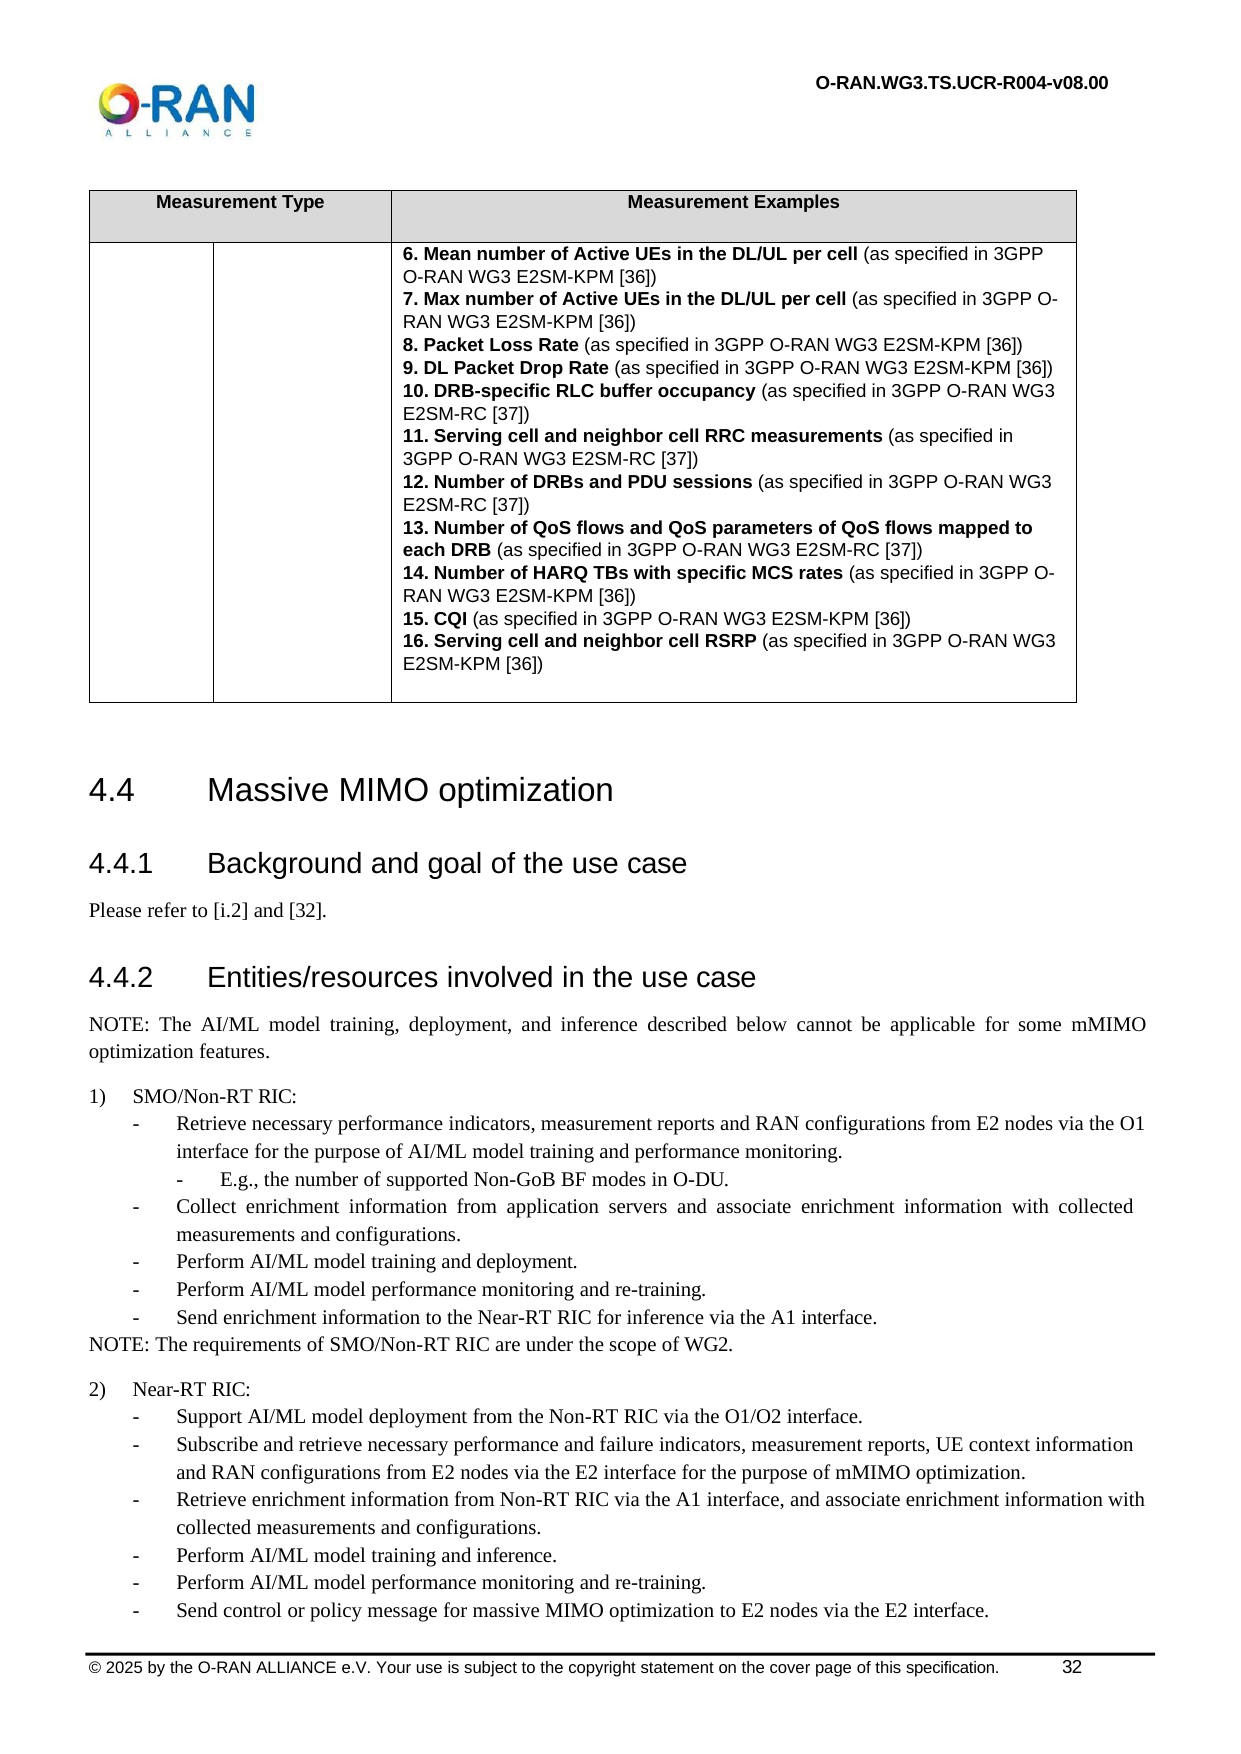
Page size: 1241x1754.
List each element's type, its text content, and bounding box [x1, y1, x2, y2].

table_cell Mean number of Active UEs in the DL/UL per cell (as specified in 3GPP O-RAN WG3 E2SM-KPM [36]) Max number of Active UEs in the DL/UL per cell (as specified in 3GPP O- RAN WG3 E2SM-KPM [36]) Packet Loss Rate (as specified in 3GPP O-RAN WG3 E2SM-KPM [36]) DL Packet Drop Rate (as specified in 3GPP O-RAN WG3 E2SM-KPM [36]) DRB-specific RLC buffer occupancy (as specified in 3GPP O-RAN WG3 E2SM-RC [37]) Serving cell and neighbor cell RRC measurements (as specified in 3GPP O-RAN WG3 E2SM-RC [37]) Number of DRBs and PDU sessions (as specified in 3GPP O-RAN WG3 E2SM-RC [37]) Number of QoS flows and QoS parameters of QoS flows mapped to each DRB (as specified in 3GPP O-RAN WG3 E2SM-RC [37]) Number of HARQ TBs with specific MCS rates (as specified in 3GPP O- RAN WG3 E2SM-KPM [36]) CQI (as specified in 3GPP O-RAN WG3 E2SM-KPM [36]) Serving cell and neighbor cell RSRP (as specified in 3GPP O-RAN WG3 E2SM-KPM [36]) [392, 243, 1076, 702]
list Perform AI/ML model performance monitoring and re-training. [132, 1570, 1176, 1594]
text Please refer to [i.2] and [32]. [88, 898, 1176, 922]
list Retrieve necessary performance indicators, measurement reports and RAN configurations from E2 nodes via the O1 interface for the purpose of AI/ML model training and performance monitoring. [132, 1111, 1152, 1163]
table_cell [214, 243, 391, 702]
list Perform AI/ML model training and deployment. [132, 1249, 1176, 1273]
text - E.g., the number of supported Non-GoB BF modes in O-DU. [176, 1167, 1176, 1191]
subtitle Massive MIMO optimization [88, 770, 1176, 808]
list Send enrichment information to the Near-RT RIC for inference via the A1 interface. [132, 1304, 1176, 1329]
list Perform AI/ML model performance monitoring and re-training. [132, 1277, 1176, 1301]
text NOTE: The requirements of SMO/Non-RT RIC are under the scope of WG2. [88, 1332, 1176, 1356]
picture [88, 77, 265, 146]
list Perform AI/ML model training and inference. [132, 1543, 1176, 1567]
list Send control or policy message for massive MIMO optimization to E2 nodes via the E2 interface. [132, 1598, 1176, 1622]
table_header Measurement Type [90, 191, 391, 242]
subtitle Background and goal of the use case [88, 846, 1176, 879]
list Collect enrichment information from application servers and associate enrichment information with collected measurements and configurations. [132, 1194, 1152, 1246]
list Subscribe and retrieve necessary performance and failure indicators, measurement reports, UE context information and RAN configurations from E2 nodes via the E2 interface for the purpose of mMIMO optimization. [132, 1432, 1152, 1484]
list Near-RT RIC: [88, 1377, 1176, 1401]
list Support AI/ML model deployment from the Non-RT RIC via the O1/O2 interface. [132, 1404, 1176, 1428]
text NOTE: The AI/ML model training, deployment, and inference described below cannot be applicable for some mMIMO optimization features. [88, 1012, 1176, 1063]
table_header Measurement Examples [392, 191, 1076, 242]
list Retrieve enrichment information from Non-RT RIC via the A1 interface, and associate enrichment information with collected measurements and configurations. [132, 1487, 1151, 1539]
table_cell [90, 243, 213, 702]
list SMO/Non-RT RIC: [88, 1083, 1176, 1108]
subtitle Entities/resources involved in the use case [88, 960, 1176, 993]
